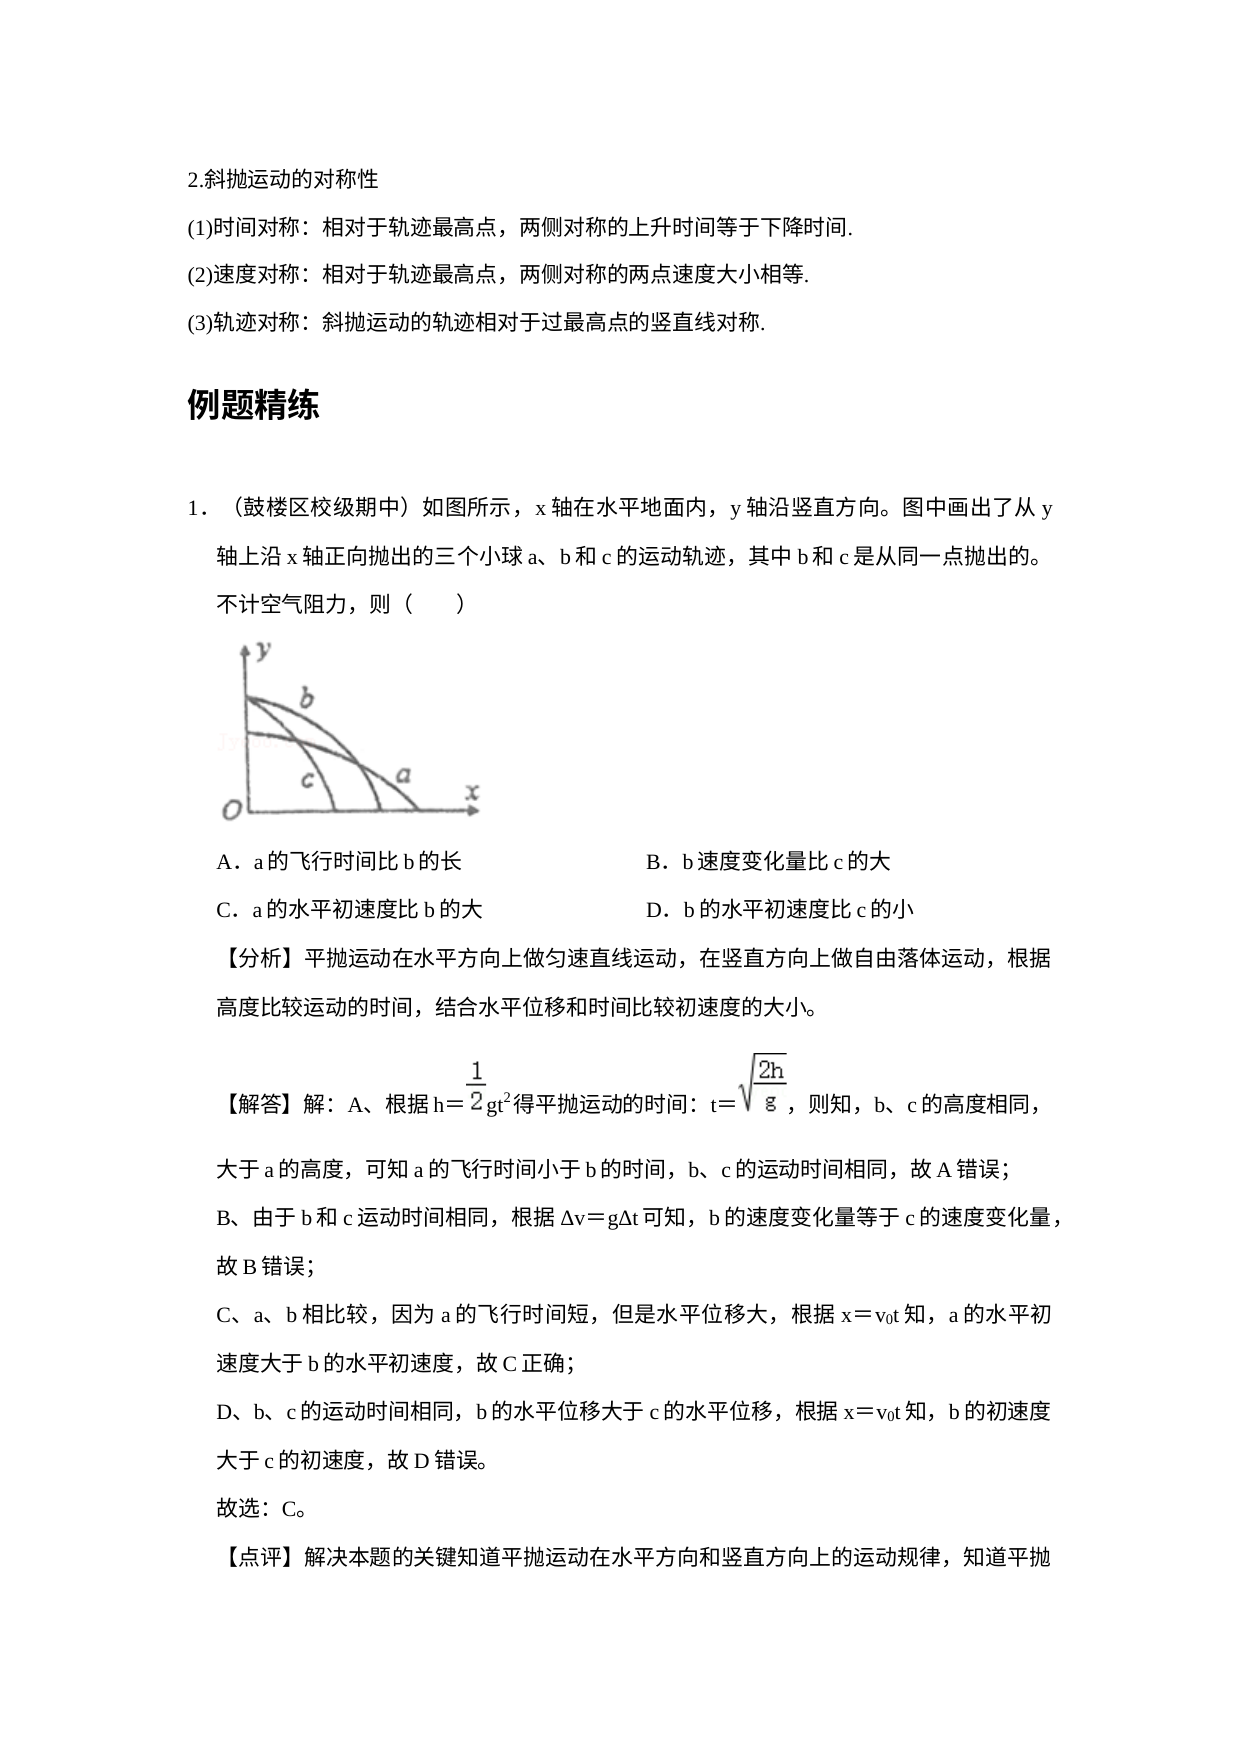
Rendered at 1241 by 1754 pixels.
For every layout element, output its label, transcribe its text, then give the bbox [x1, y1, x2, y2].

text D、b、c的运动时间相同，b的水平位移大于c的水平位移，根据x＝v0t知，b的初速度大于c的初速度，故D错误。 [216, 1394, 1053, 1475]
text A．a的飞行时间比b的长 B．b速度变化量比c的大 [187, 844, 1053, 876]
text C．a的水平初速度比b的大 D．b的水平初速度比c的小 [187, 892, 1053, 924]
text (1)时间对称：相对于轨迹最高点，两侧对称的上升时间等于下降时间. [187, 209, 1053, 241]
text 故选：C。 [216, 1491, 1053, 1523]
subtitle 例题精练 [187, 379, 1053, 427]
text C、a、b相比较，因为a的飞行时间短，但是水平位移大，根据x＝v0t知，a的水平初速度大于b的水平初速度，故C正确； [216, 1297, 1053, 1378]
text 2.斜抛运动的对称性 [187, 162, 1053, 194]
picture [216, 635, 485, 826]
text 1．（鼓楼区校级期中）如图所示，x轴在水平地面内，y轴沿竖直方向。图中画出了从y轴上沿x轴正向抛出的三个小球a、b和c的运动轨迹，其中b和c是从同一点抛出的。不计空气阻力，则（ ） [187, 489, 1053, 619]
text 【分析】平抛运动在水平方向上做匀速直线运动，在竖直方向上做自由落体运动，根据高度比较运动的时间，结合水平位移和时间比较初速度的大小。 [216, 940, 1053, 1022]
picture [738, 1053, 787, 1113]
picture [466, 1058, 487, 1113]
text B、由于b和c运动时间相同，根据Δv＝gΔt可知，b的速度变化量等于c的速度变化量，故B错误； [216, 1199, 1053, 1281]
text (2)速度对称：相对于轨迹最高点，两侧对称的两点速度大小相等. [187, 257, 1053, 289]
text 【解答】解：A、根据h＝gt2得平抛运动的时间：t＝，则知，b、c的高度相同，大于a的高度，可知a的飞行时间小于b的时间，b、c的运动时间相同，故A错误； [216, 1037, 1053, 1184]
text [216, 1539, 1053, 1572]
text (3)轨迹对称：斜抛运动的轨迹相对于过最高点的竖直线对称. [187, 304, 1053, 336]
